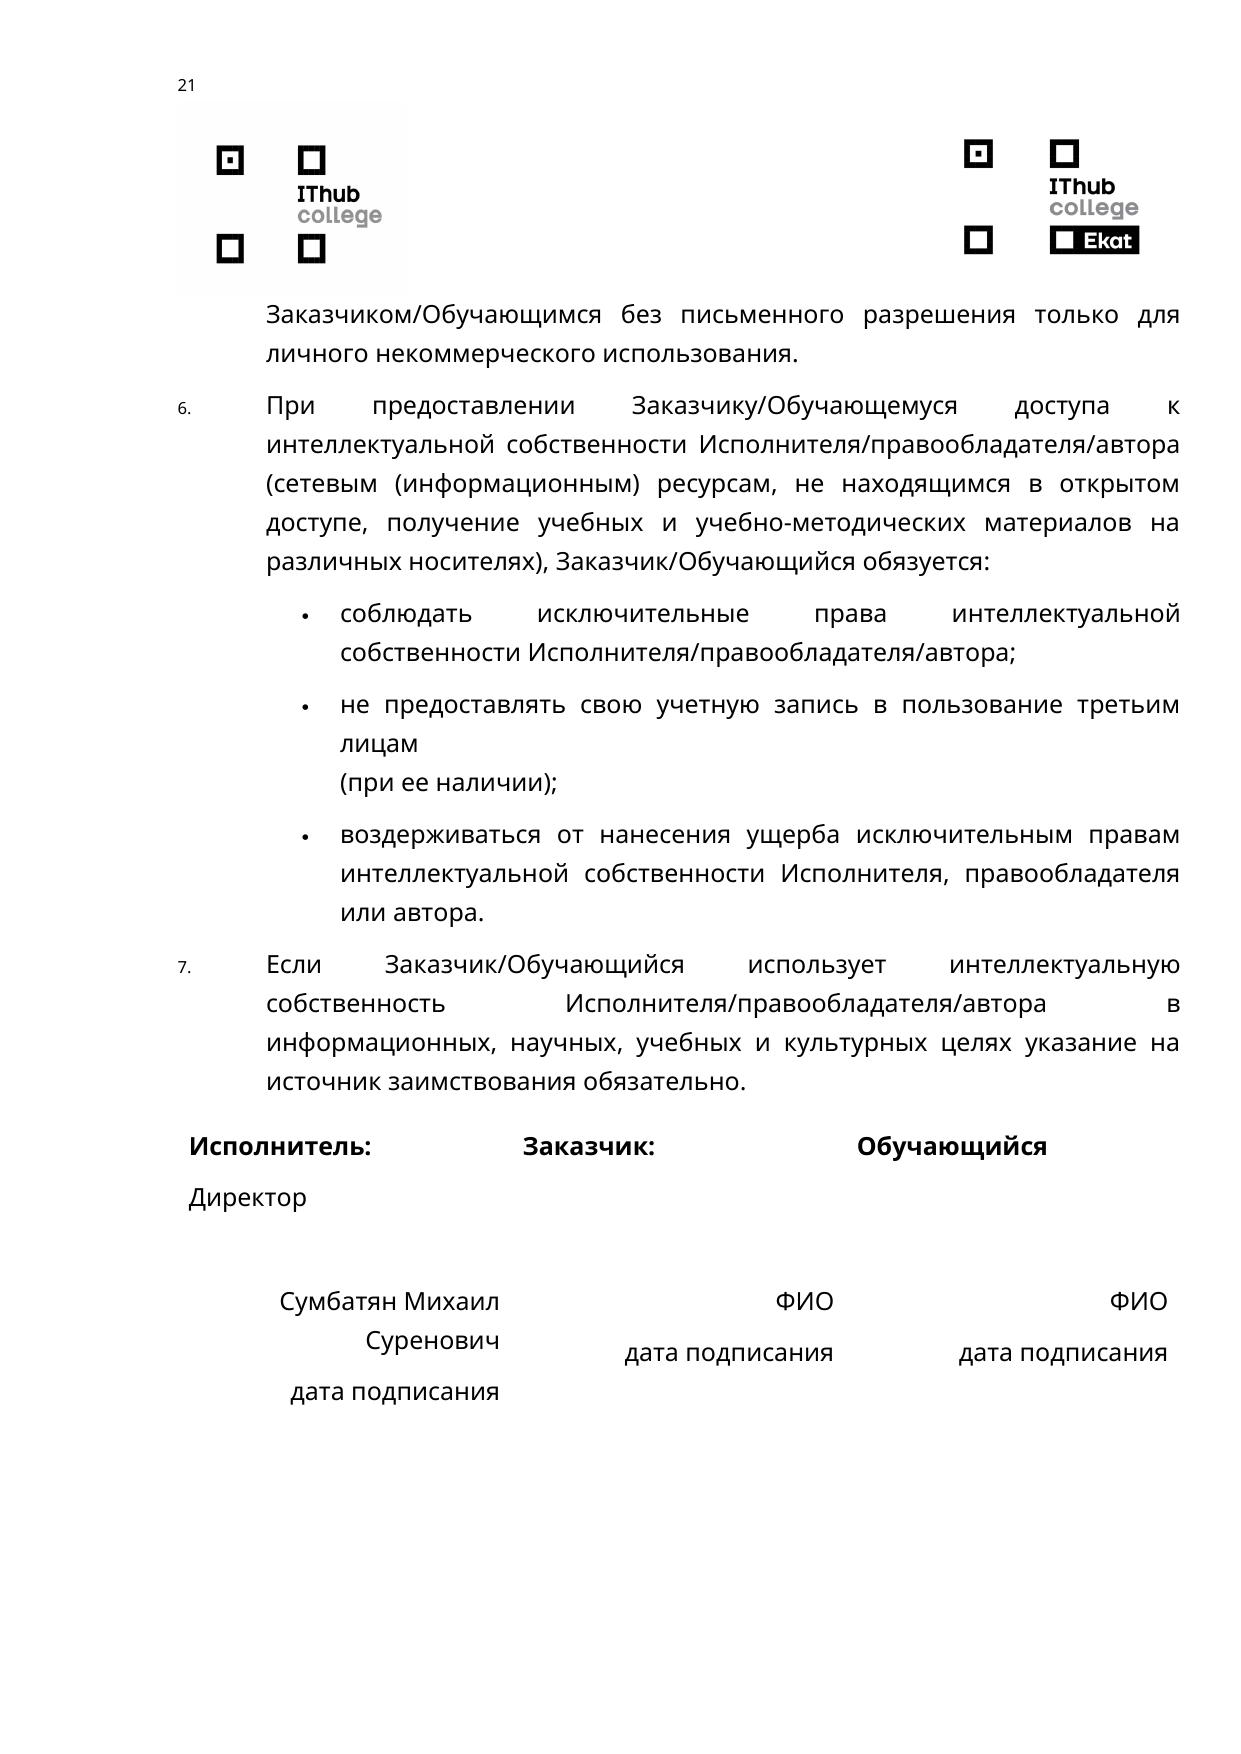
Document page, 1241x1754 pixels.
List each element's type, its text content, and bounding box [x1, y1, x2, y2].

list Если Заказчик/Обучающийся использует интеллектуальную собственность Исполнителя/правообладателя/автора в информационных, научных, учебных и культурных целях указание на источник заимствования обязательно. [177, 947, 1181, 1098]
list При предоставлении Заказчику/Обучающемуся доступа к интеллектуальной собственности Исполнителя/правообладателя/автора (сетевым (информационным) ресурсам, не находящимся в открытом доступе, получение учебных и учебно-методических материалов на различных носителях), Заказчик/Обучающийся обязуется: [177, 387, 1181, 578]
picture [177, 101, 407, 297]
list соблюдать исключительные права интеллектуальной собственности Исполнителя/правообладателя/автора; [302, 596, 1181, 669]
table_header Обучающийся ФИО дата подписания [845, 1116, 1179, 1425]
table_header Исполнитель: Директор Сумбатян Михаил Суренович дата подписания [177, 1116, 511, 1425]
table_header Заказчик: ФИО дата подписания [511, 1116, 845, 1425]
picture [951, 96, 1152, 297]
list воздерживаться от нанесения ущерба исключительным правам интеллектуальной собственности Исполнителя, правообладателя или автора. [302, 817, 1181, 929]
list не предоставлять свою учетную запись в пользование третьим лицам (при ее наличии); [302, 687, 1181, 799]
